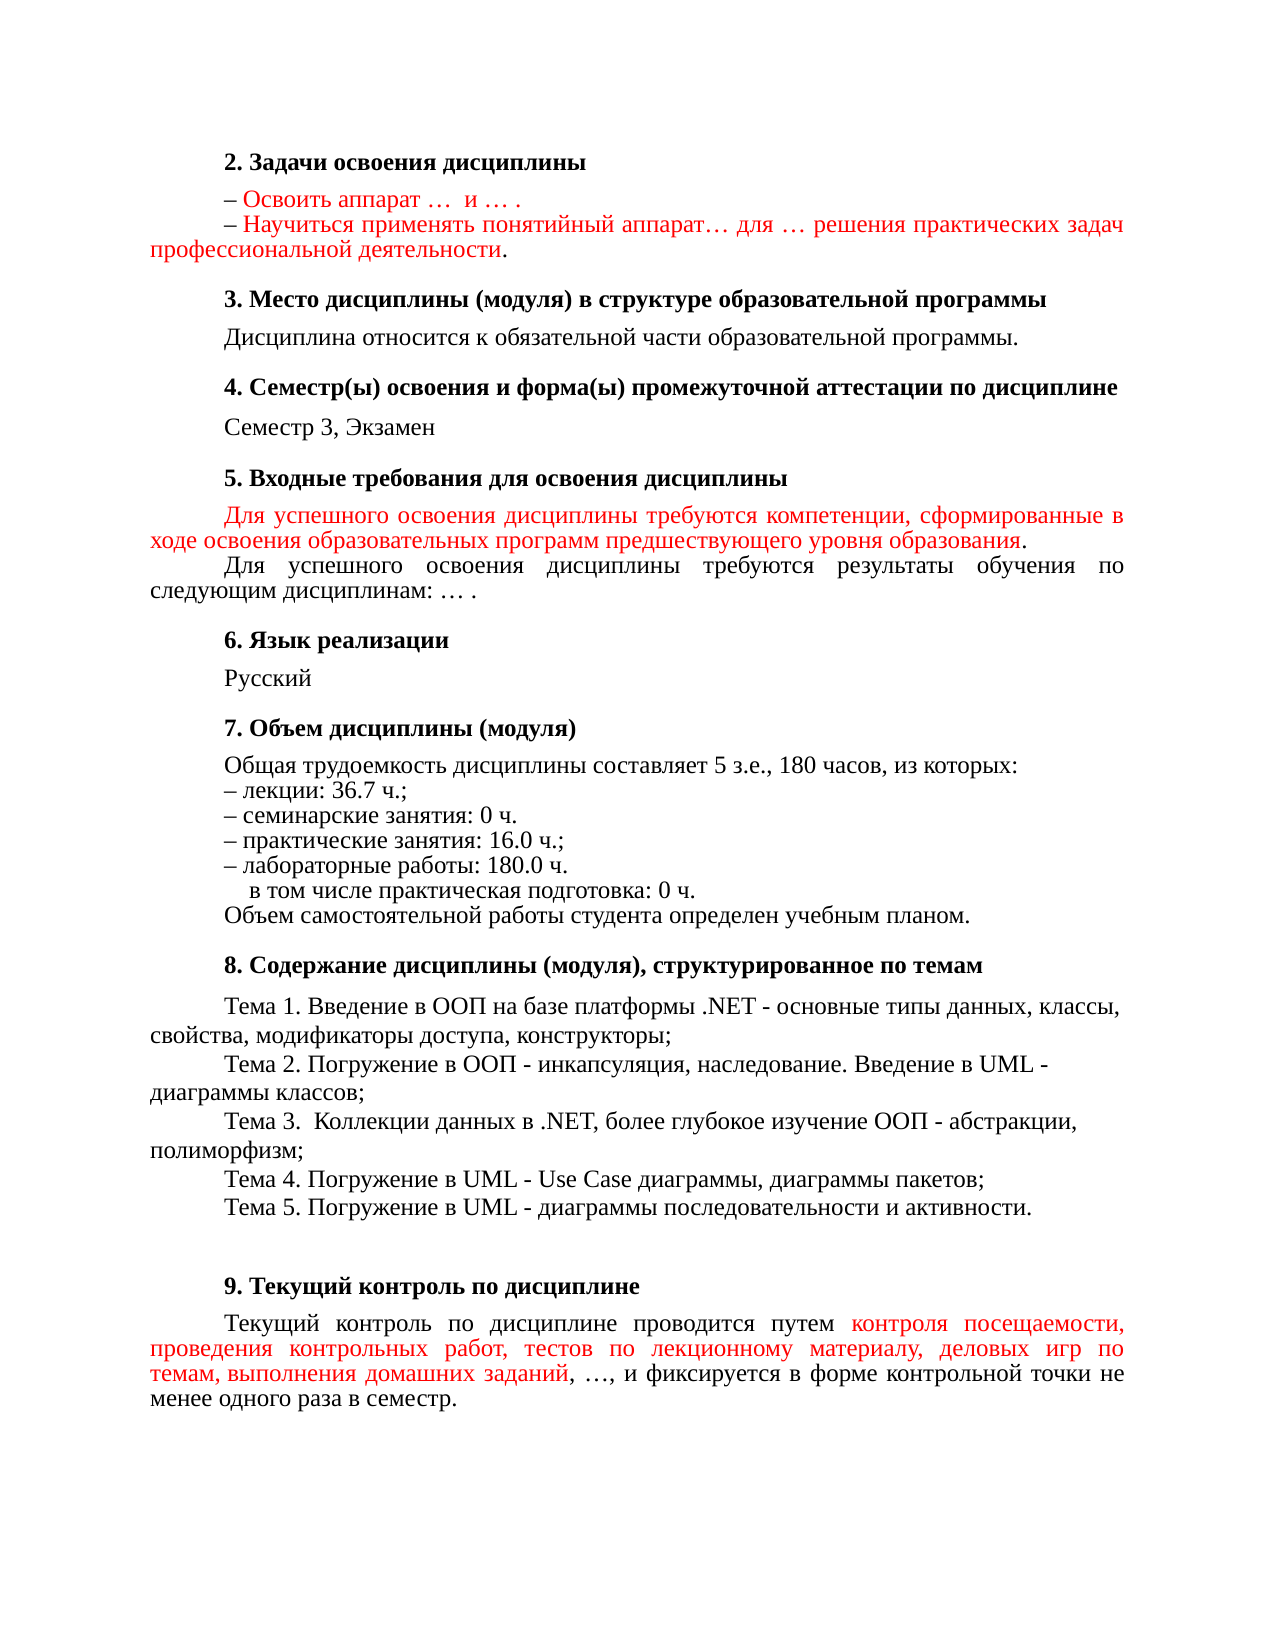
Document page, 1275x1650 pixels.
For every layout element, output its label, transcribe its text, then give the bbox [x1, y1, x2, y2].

text – семинарские занятия: 0 ч. [150, 804, 1125, 829]
text Тема 1. Введение в ООП на базе платформы .NET - основные типы данных, классы, свойства, модификаторы доступа, конструкторы; Тема 2. Погружение в ООП - инкапсуляция, наследование. Введение в UML - диаграммы классов; Тема 3. Коллекции данных в .NET, более глубокое изучение ООП - абстракции, полиморфизм; Тема 4. Погружение в UML - Use Case диаграммы, диаграммы пакетов; Тема 5. Погружение в UML - диаграммы последовательности и активности. [150, 991, 1125, 1249]
text – Освоить аппарат … и … . [150, 187, 1125, 212]
text 2. Задачи освоения дисциплины [150, 150, 1125, 175]
text Для успешного освоения дисциплины требуются компетенции, сформированные в ходе освоения образовательных программ предшествующего уровня образования. [150, 504, 1125, 554]
text 5. Входные требования для освоения дисциплины [150, 466, 1125, 491]
text Объем самостоятельной работы студента определен учебным планом. [150, 904, 1125, 929]
text 9. Текущий контроль по дисциплине [150, 1274, 1125, 1299]
text – лекции: 36.7 ч.; [150, 779, 1125, 804]
text 4. Семестр(ы) освоения и форма(ы) промежуточной аттестации по дисциплине [150, 375, 1125, 400]
text в том числе практическая подготовка: 0 ч. [150, 879, 1125, 904]
text 3. Место дисциплины (модуля) в структуре образовательной программы [150, 287, 1125, 312]
text Дисциплина относится к обязательной части образовательной программы. [150, 325, 1125, 350]
text 7. Объем дисциплины (модуля) [150, 716, 1125, 741]
text Текущий контроль по дисциплине проводится путем контроля посещаемости, проведения контрольных работ, тестов по лекционному материалу, деловых игр по темам, выполнения домашних заданий, …, и фиксируется в форме контрольной точки не менее одного раза в семестр. [150, 1312, 1125, 1412]
text – лабораторные работы: 180.0 ч. [150, 854, 1125, 879]
text Для успешного освоения дисциплины требуются результаты обучения по следующим дисциплинам: … . [150, 554, 1125, 604]
text – Научиться применять понятийный аппарат… для … решения практических задач профессиональной деятельности. [150, 212, 1125, 262]
text Русский [150, 666, 1125, 691]
text Общая трудоемкость дисциплины составляет 5 з.е., 180 часов, из которых: [150, 754, 1125, 779]
text 6. Язык реализации [150, 629, 1125, 654]
text 8. Содержание дисциплины (модуля), структурированное по темам [150, 954, 1125, 979]
text – практические занятия: 16.0 ч.; [150, 829, 1125, 854]
text Семестр 3, Экзамен [150, 412, 1125, 441]
